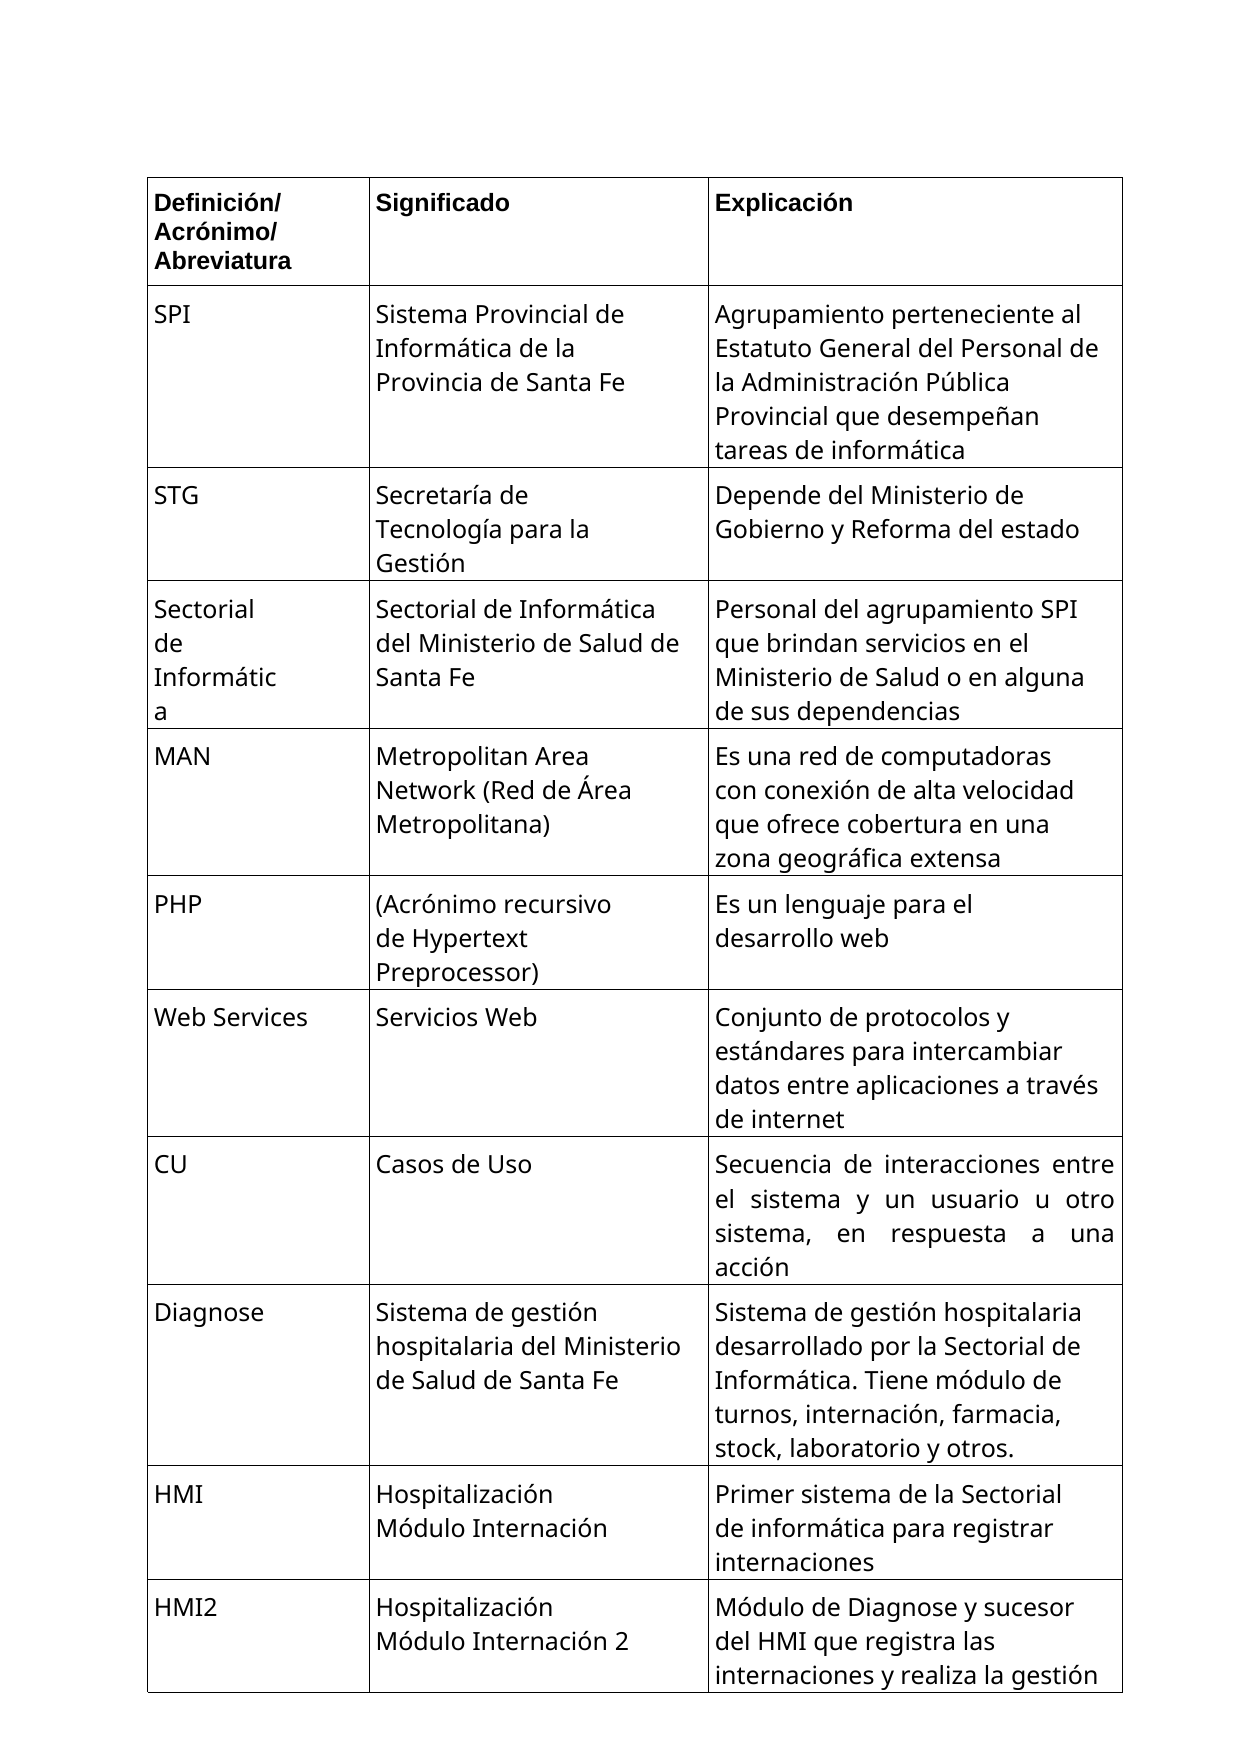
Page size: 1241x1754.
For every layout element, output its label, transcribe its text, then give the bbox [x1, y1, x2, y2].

table_cell Sectorial de Informática [148, 581, 369, 727]
table_cell HMI [148, 1466, 369, 1578]
table_cell Es una red de computadoras con conexión de alta velocidad que ofrece cobertura en una zona geográfica extensa [709, 729, 1122, 875]
table_cell MAN [148, 729, 369, 875]
table_header Definición/ Acrónimo/ Abreviatura [148, 178, 369, 285]
table_cell SPI [148, 286, 369, 467]
table_cell PHP [148, 876, 369, 988]
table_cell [709, 1580, 1122, 1692]
table_cell Personal del agrupamiento SPI que brindan servicios en el Ministerio de Salud o en alguna de sus dependencias [709, 581, 1122, 727]
table_cell Hospitalización Módulo Internación [370, 1466, 708, 1578]
table_cell Depende del Ministerio de Gobierno y Reforma del estado [709, 468, 1122, 580]
table_cell Metropolitan Area Network (Red de Área Metropolitana) [370, 729, 708, 875]
table_cell Servicios Web [370, 990, 708, 1136]
table_cell Web Services [148, 990, 369, 1136]
table_cell Agrupamiento perteneciente al Estatuto General del Personal de la Administración Pública Provincial que desempeñan tareas de informática [709, 286, 1122, 467]
table_cell HMI2 [148, 1580, 369, 1692]
table_cell Conjunto de protocolos y estándares para intercambiar datos entre aplicaciones a través de internet [709, 990, 1122, 1136]
table_cell Casos de Uso [370, 1137, 708, 1283]
table_header Explicación [709, 178, 1122, 285]
table_cell Primer sistema de la Sectorial de informática para registrar internaciones [709, 1466, 1122, 1578]
table_cell Secuencia de interacciones entre el sistema y un usuario u otro sistema, en respuesta a una acción [709, 1137, 1122, 1283]
table_header Significado [370, 178, 708, 285]
table_cell Secretaría de Tecnología para la Gestión [370, 468, 708, 580]
table_cell Sistema Provincial de Informática de la Provincia de Santa Fe [370, 286, 708, 467]
table_cell STG [148, 468, 369, 580]
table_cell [370, 1580, 708, 1692]
table_cell Sistema de gestión hospitalaria del Ministerio de Salud de Santa Fe [370, 1285, 708, 1465]
table_cell Sectorial de Informática del Ministerio de Salud de Santa Fe [370, 581, 708, 727]
table_cell CU [148, 1137, 369, 1283]
table_cell (Acrónimo recursivo de Hypertext Preprocessor) [370, 876, 708, 988]
table_cell Diagnose [148, 1285, 369, 1465]
table_cell Sistema de gestión hospitalaria desarrollado por la Sectorial de Informática. Tiene módulo de turnos, internación, farmacia, stock, laboratorio y otros. [709, 1285, 1122, 1465]
table_cell Es un lenguaje para el desarrollo web [709, 876, 1122, 988]
